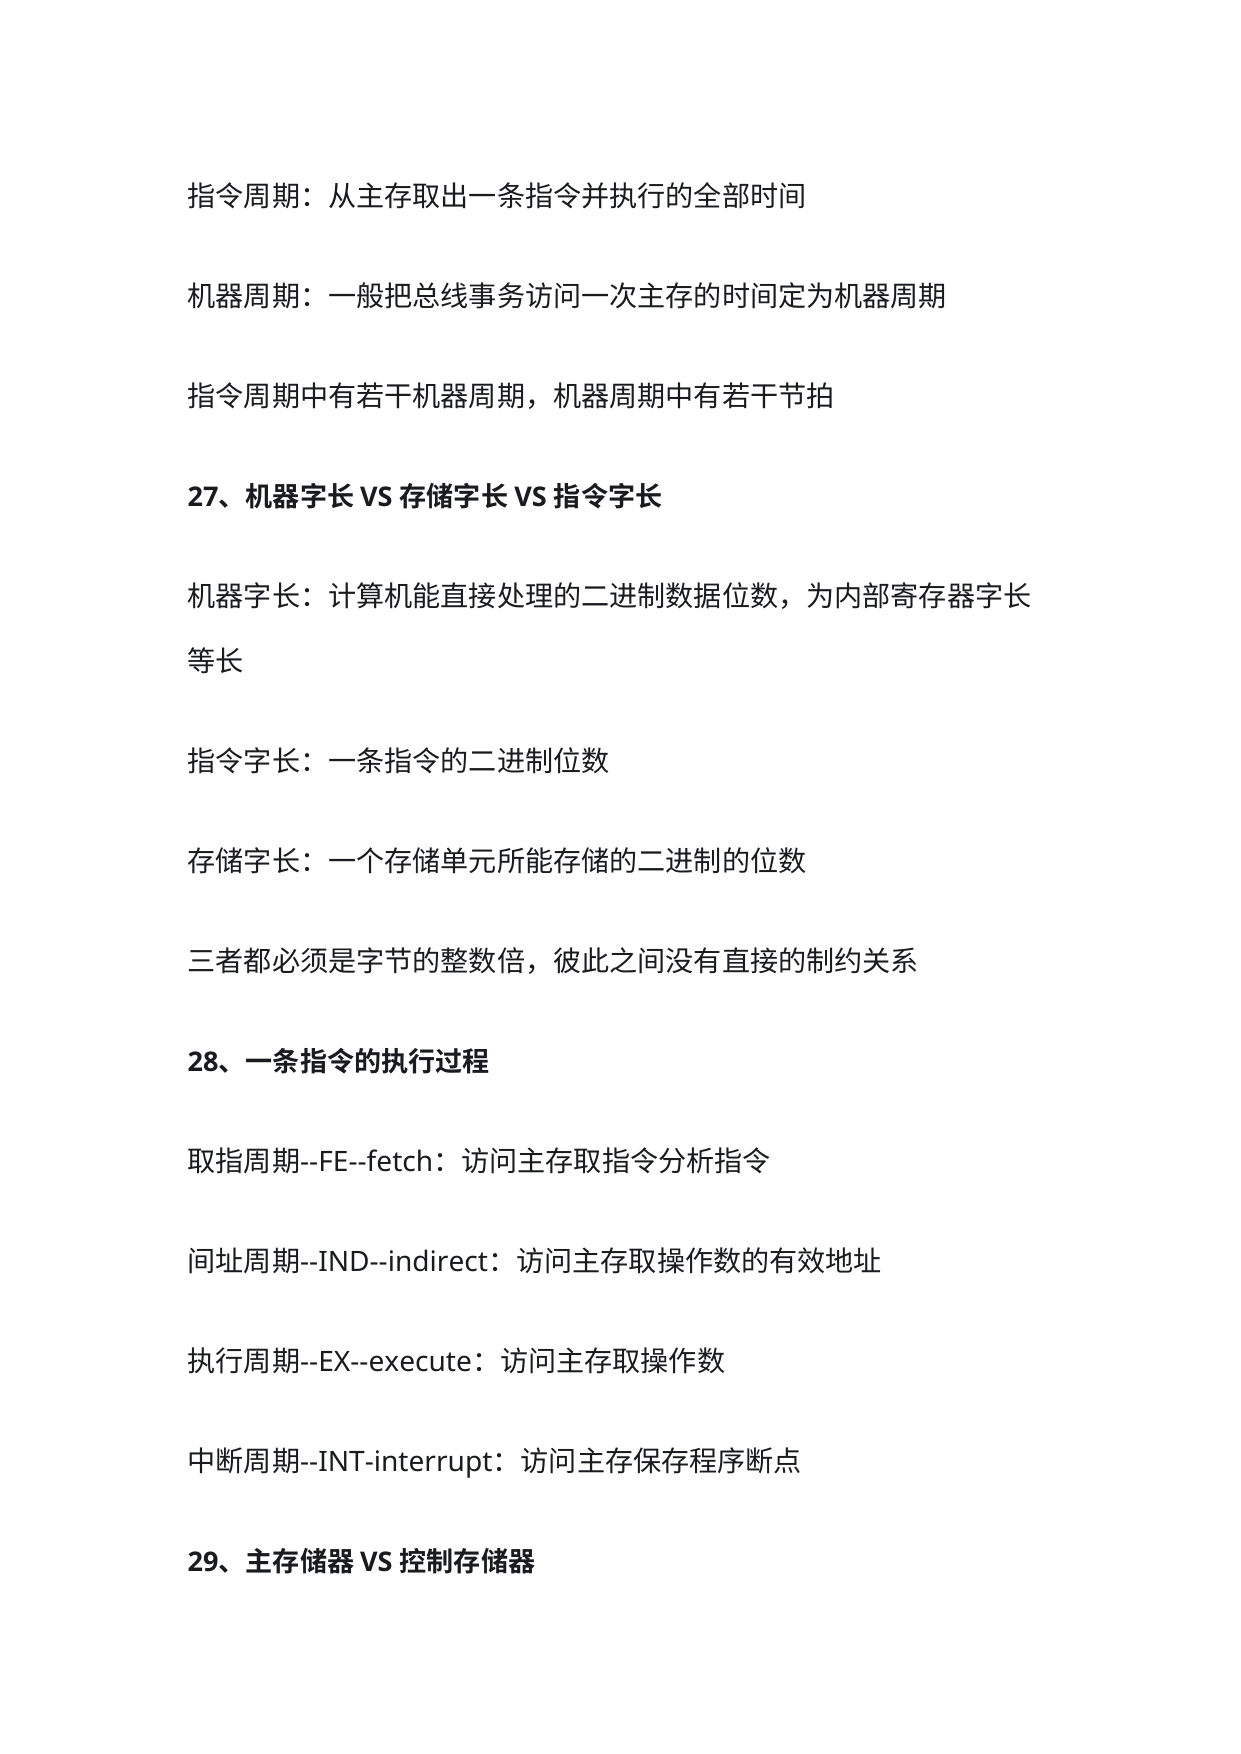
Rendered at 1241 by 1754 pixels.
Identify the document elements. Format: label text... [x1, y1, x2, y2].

text 指令周期中有若干机器周期，机器周期中有若干节拍 [187, 362, 1053, 427]
text 28、一条指令的执行过程 [187, 1027, 1053, 1092]
text 三者都必须是字节的整数倍，彼此之间没有直接的制约关系 [187, 927, 1053, 992]
text 中断周期--INT-interrupt：访问主存保存程序断点 [187, 1427, 1053, 1492]
text 取指周期--FE--fetch：访问主存取指令分析指令 [187, 1127, 1053, 1192]
text 机器周期：一般把总线事务访问一次主存的时间定为机器周期 [187, 262, 1053, 327]
text 29、主存储器 VS 控制存储器 [187, 1527, 1053, 1592]
text 27、机器字长 VS 存储字长 VS 指令字长 [187, 462, 1053, 527]
text 间址周期--IND--indirect：访问主存取操作数的有效地址 [187, 1227, 1053, 1292]
text 指令字长：一条指令的二进制位数 [187, 727, 1053, 792]
text 机器字长：计算机能直接处理的二进制数据位数，为内部寄存器字长等长 [187, 562, 1053, 692]
text 存储字长：一个存储单元所能存储的二进制的位数 [187, 827, 1053, 892]
text 指令周期：从主存取出一条指令并执行的全部时间 [187, 162, 1053, 227]
text 执行周期--EX--execute：访问主存取操作数 [187, 1327, 1053, 1392]
